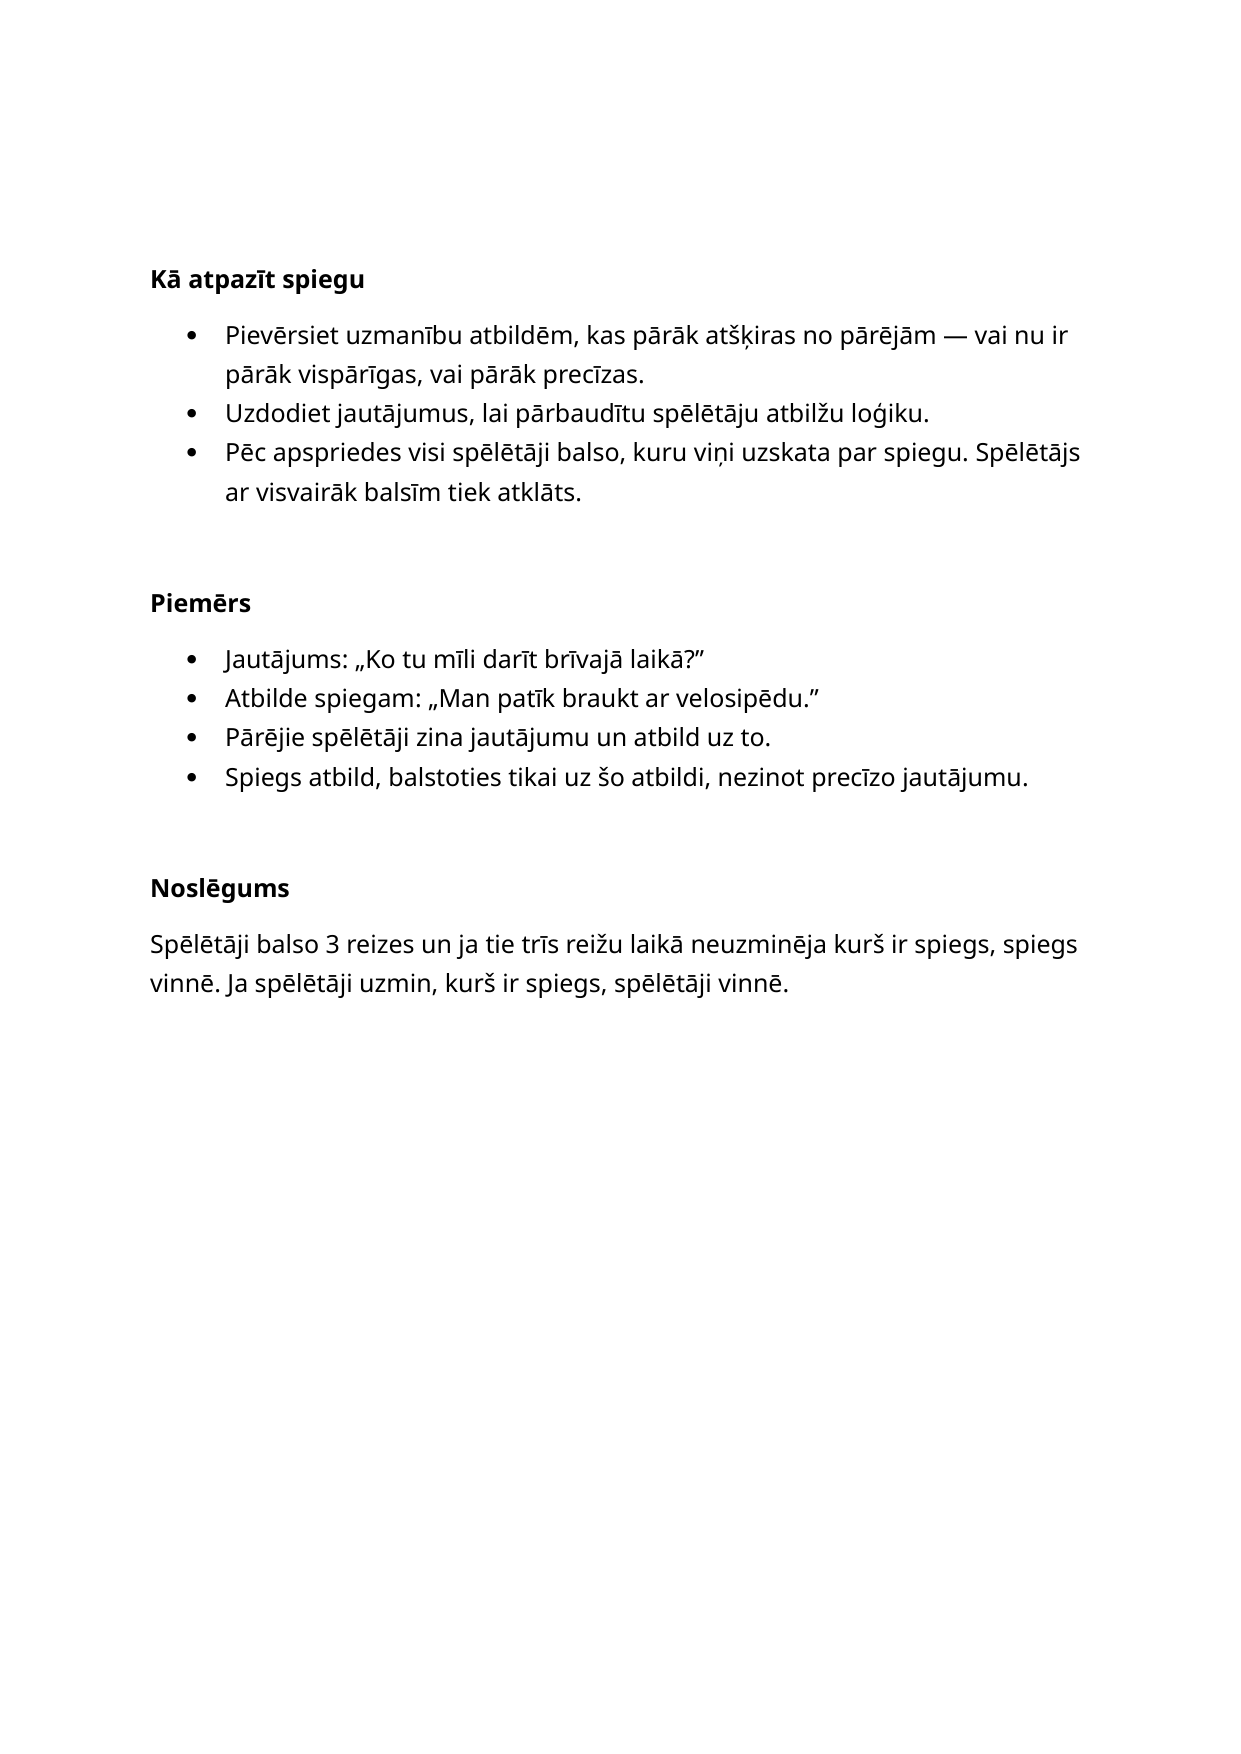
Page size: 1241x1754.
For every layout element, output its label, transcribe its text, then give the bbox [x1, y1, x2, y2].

text Noslēgums [150, 871, 1090, 905]
list Spiegs atbild, balstoties tikai uz šo atbildi, nezinot precīzo jautājumu. [187, 759, 1090, 793]
text Kā atpazīt spiegu [150, 262, 1090, 296]
list Atbilde spiegam: „Man patīk braukt ar velosipēdu.” [187, 681, 1090, 715]
list Jautājums: „Ko tu mīli darīt brīvajā laikā?” [187, 642, 1090, 676]
list Pārējie spēlētāji zina jautājumu un atbild uz to. [187, 720, 1090, 754]
list Pēc apspriedes visi spēlētāji balso, kuru viņi uzskata par spiegu. Spēlētājs ar visvairāk balsīm tiek atklāts. [187, 435, 1090, 508]
list Uzdodiet jautājumus, lai pārbaudītu spēlētāju atbilžu loģiku. [187, 396, 1090, 430]
text Spēlētāji balso 3 reizes un ja tie trīs reižu laikā neuzminēja kurš ir spiegs, spiegs vinnē. Ja spēlētāji uzmin, kurš ir spiegs, spēlētāji vinnē. [150, 927, 1090, 1000]
text Piemērs [150, 586, 1090, 620]
list Pievērsiet uzmanību atbildēm, kas pārāk atšķiras no pārējām — vai nu ir pārāk vispārīgas, vai pārāk precīzas. [187, 317, 1090, 391]
